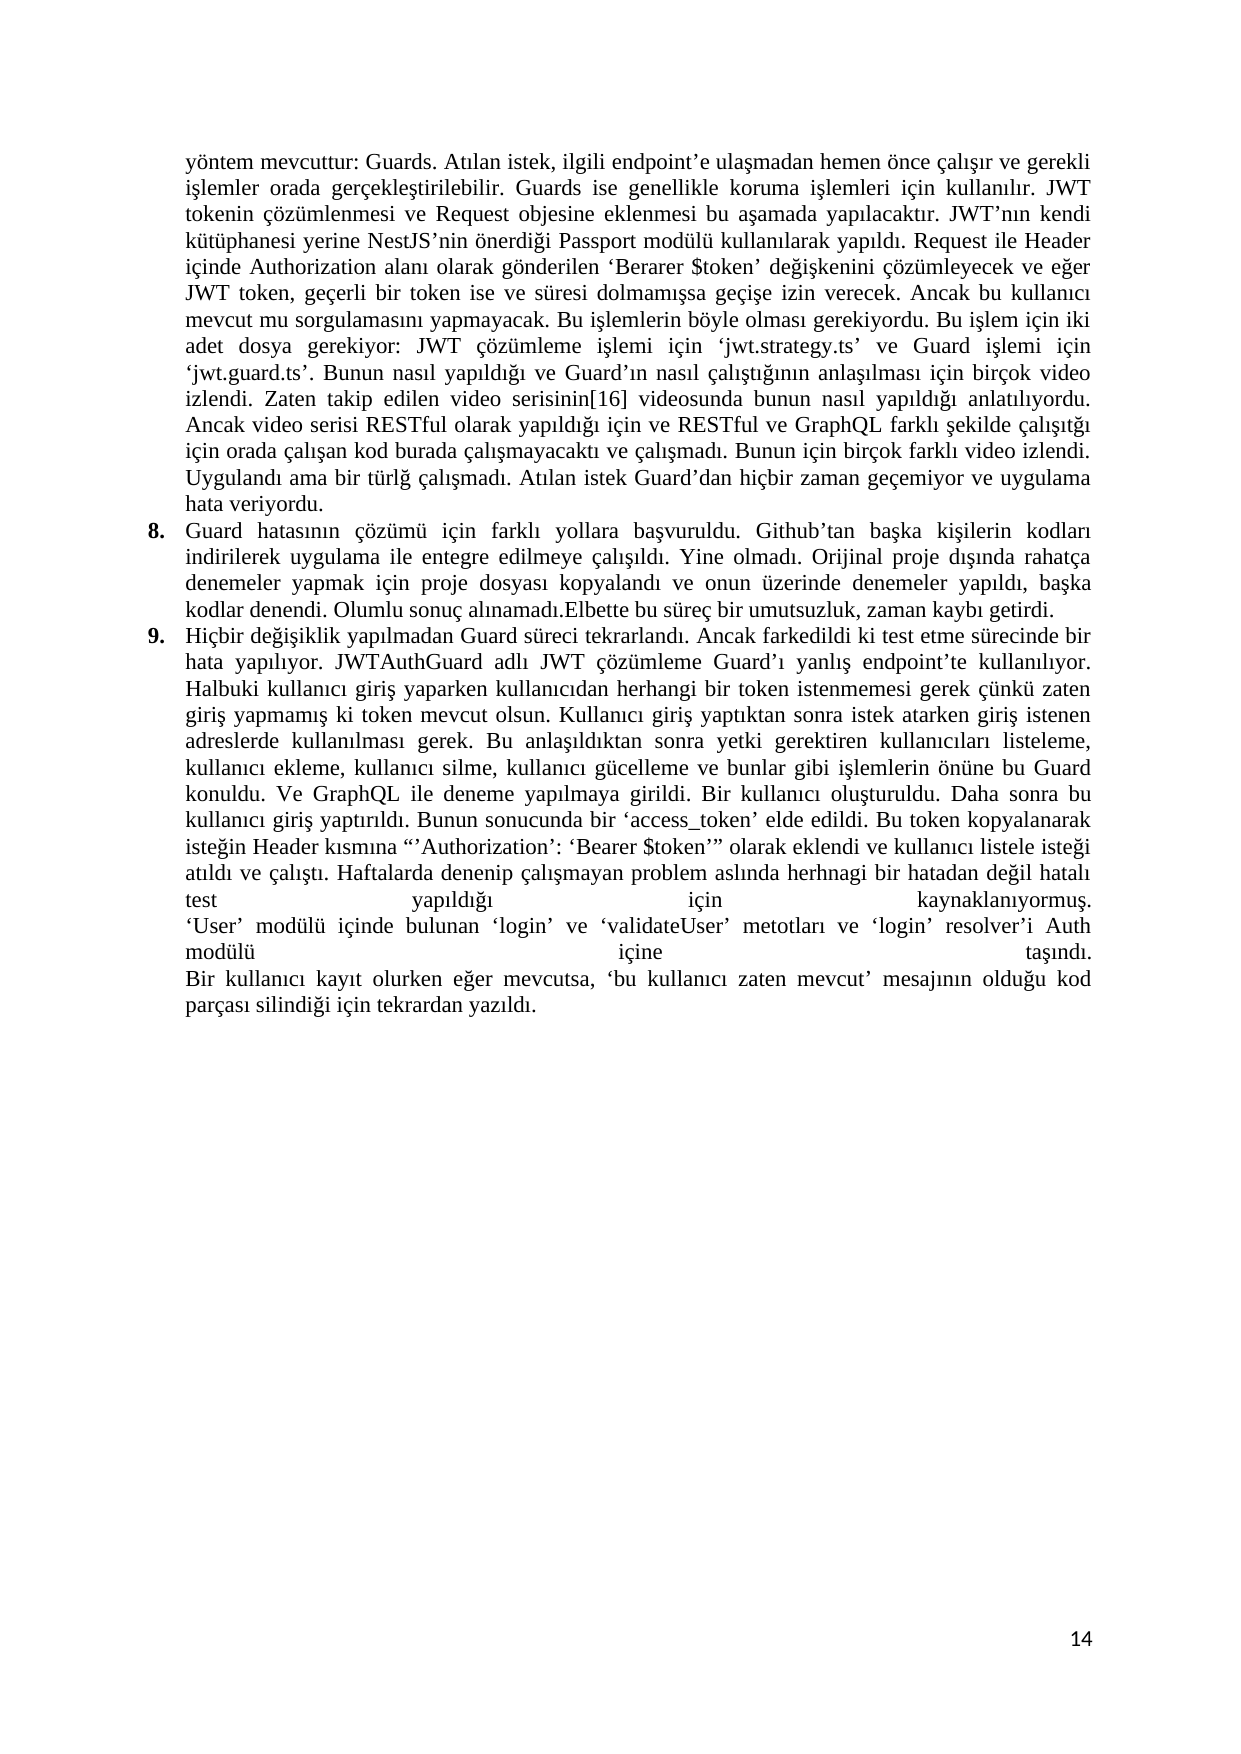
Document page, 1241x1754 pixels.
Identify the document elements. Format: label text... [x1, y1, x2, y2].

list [148, 148, 1092, 517]
list Guard hatasının çözümü için farklı yollara başvuruldu. Github’tan başka kişilerin kodları indirilerek uygulama ile entegre edilmeye çalışıldı. Yine olmadı. Orijinal proje dışında rahatça denemeler yapmak için proje dosyası kopyalandı ve onun üzerinde denemeler yapıldı, başka kodlar denendi. Olumlu sonuç alınamadı.Elbette bu süreç bir umutsuzluk, zaman kaybı getirdi. [148, 517, 1092, 622]
list Hiçbir değişiklik yapılmadan Guard süreci tekrarlandı. Ancak farkedildi ki test etme sürecinde bir hata yapılıyor. JWTAuthGuard adlı JWT çözümleme Guard’ı yanlış endpoint’te kullanılıyor. Halbuki kullanıcı giriş yaparken kullanıcıdan herhangi bir token istenmemesi gerek çünkü zaten giriş yapmamış ki token mevcut olsun. Kullanıcı giriş yaptıktan sonra istek atarken giriş istenen adreslerde kullanılması gerek. Bu anlaşıldıktan sonra yetki gerektiren kullanıcıları listeleme, kullanıcı ekleme, kullanıcı silme, kullanıcı gücelleme ve bunlar gibi işlemlerin önüne bu Guard konuldu. Ve GraphQL ile deneme yapılmaya girildi. Bir kullanıcı oluşturuldu. Daha sonra bu kullanıcı giriş yaptırıldı. Bunun sonucunda bir ‘access_token’ elde edildi. Bu token kopyalanarak isteğin Header kısmına “’Authorization’: ‘Bearer $token’” olarak eklendi ve kullanıcı listele isteği atıldı ve çalıştı. Haftalarda denenip çalışmayan problem aslında herhnagi bir hatadan değil hatalı test yapıldığı için kaynaklanıyormuş. ‘User’ modülü içinde bulunan ‘login’ ve ‘validateUser’ metotları ve ‘login’ resolver’i Auth modülü içine taşındı. Bir kullanıcı kayıt olurken eğer mevcutsa, ‘bu kullanıcı zaten mevcut’ mesajının olduğu kod parçası silindiği için tekrardan yazıldı. [148, 622, 1092, 1017]
